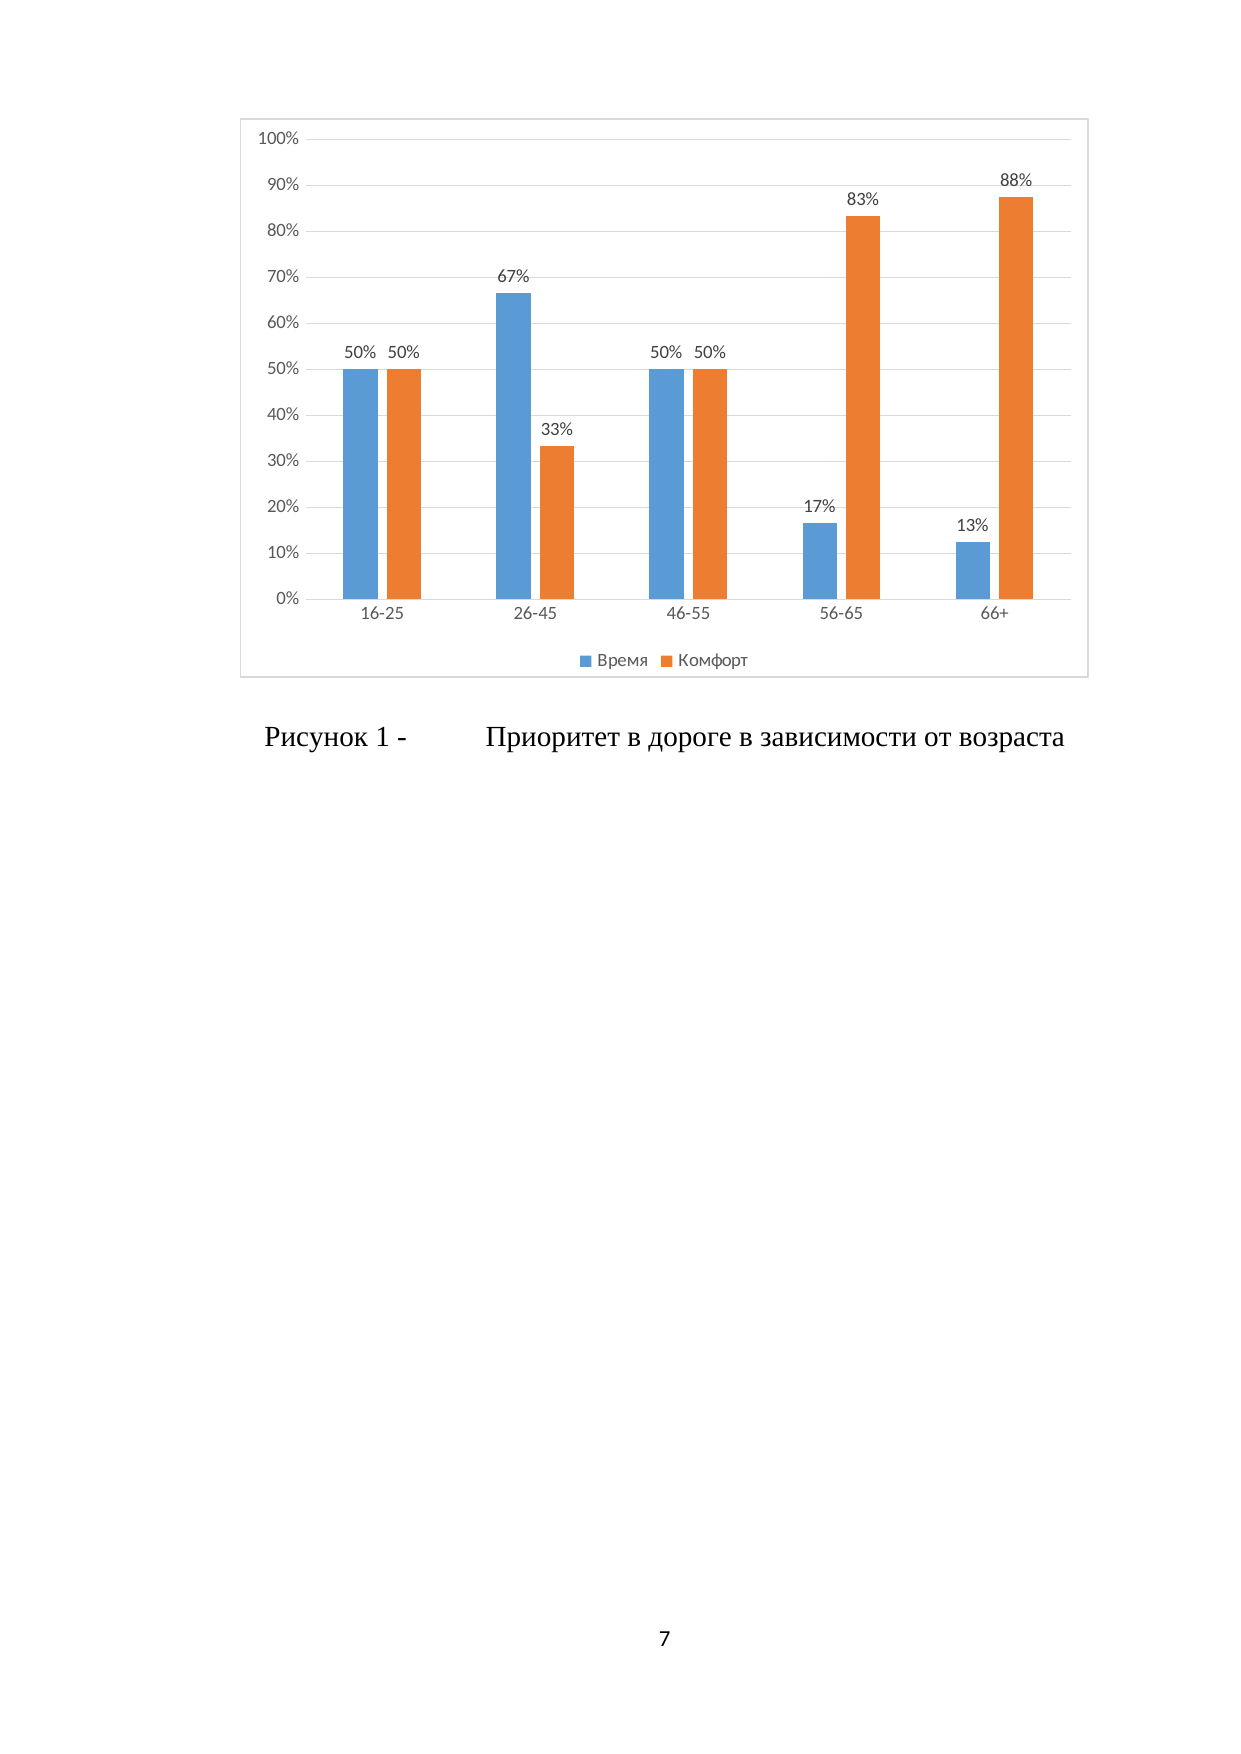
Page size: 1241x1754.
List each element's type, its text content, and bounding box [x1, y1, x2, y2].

text Приоритет в дороге в зависимости от возраста [177, 719, 1152, 753]
